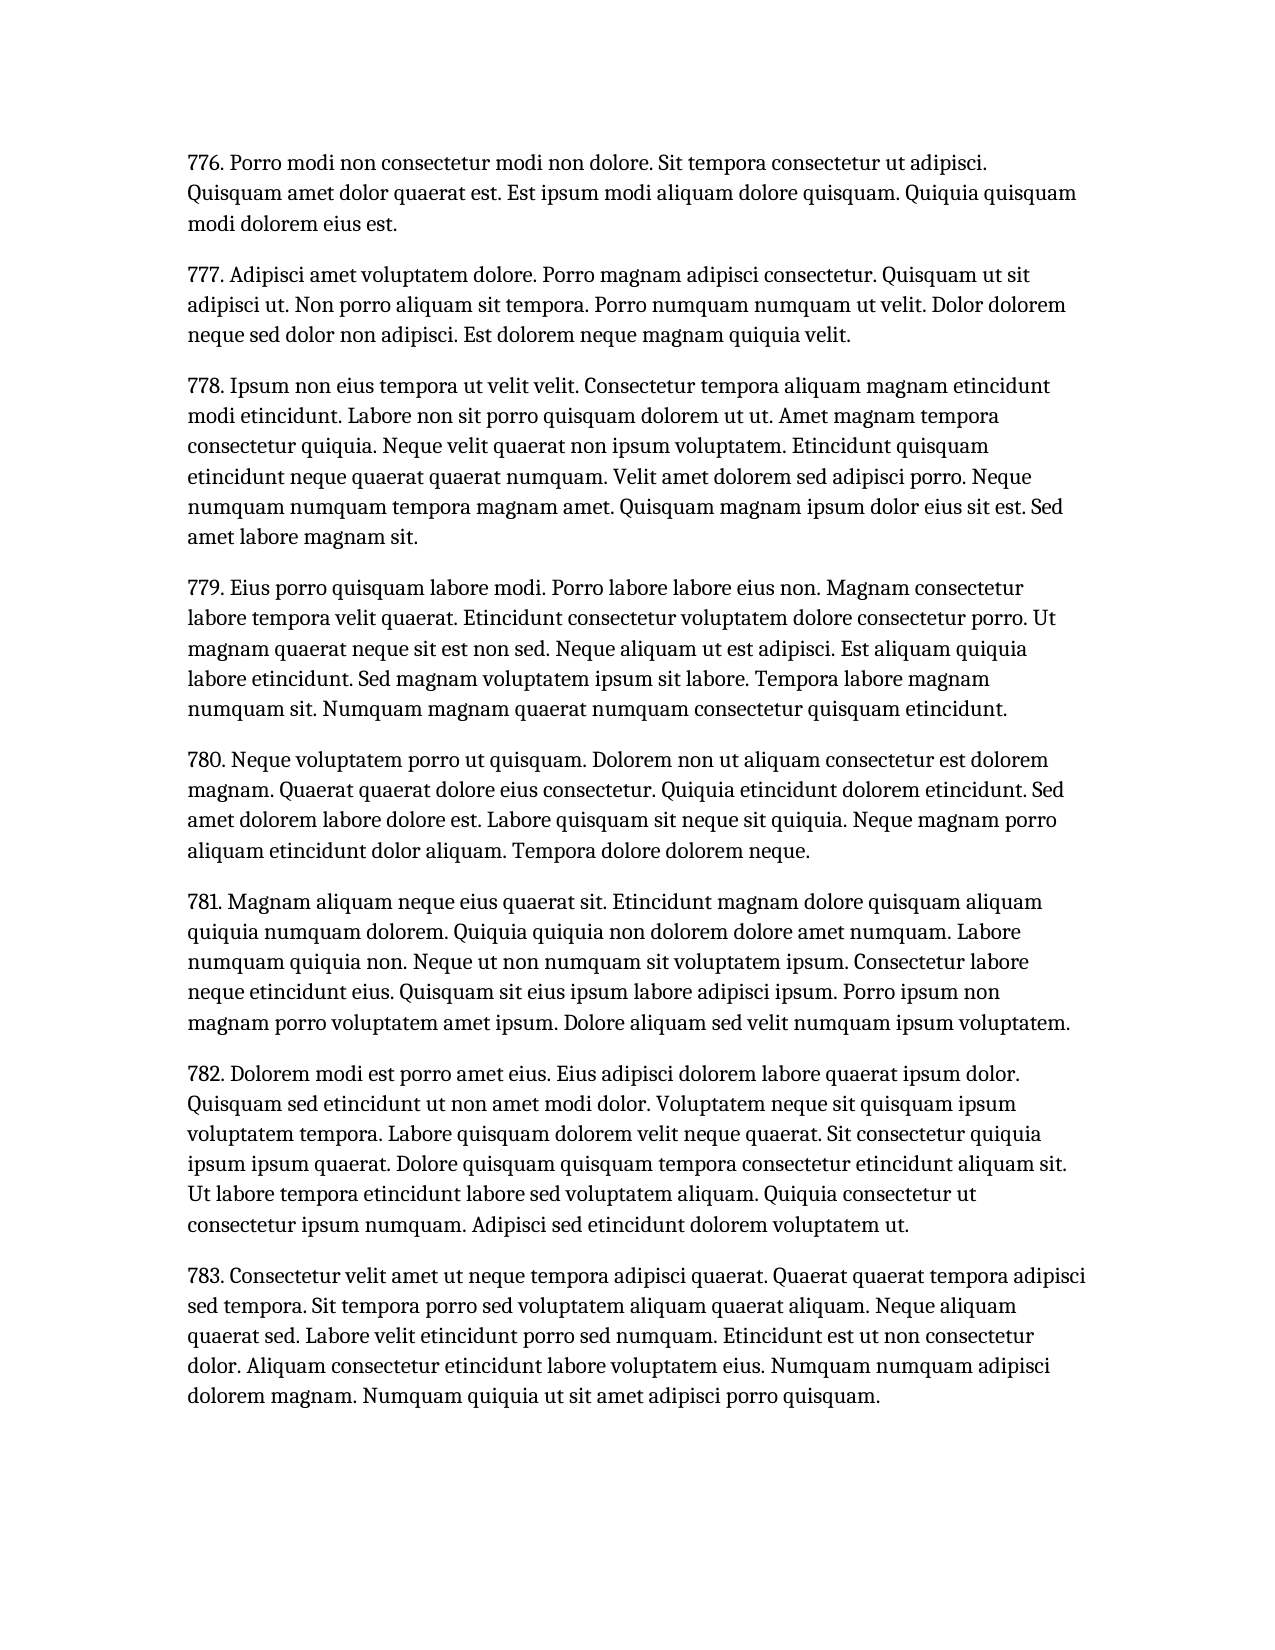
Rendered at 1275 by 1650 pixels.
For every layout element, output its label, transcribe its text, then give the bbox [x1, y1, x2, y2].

text 776. Porro modi non consectetur modi non dolore. Sit tempora consectetur ut adipisci. Quisquam amet dolor quaerat est. Est ipsum modi aliquam dolore quisquam. Quiquia quisquam modi dolorem eius est. [187, 150, 1087, 237]
text 778. Ipsum non eius tempora ut velit velit. Consectetur tempora aliquam magnam etincidunt modi etincidunt. Labore non sit porro quisquam dolorem ut ut. Amet magnam tempora consectetur quiquia. Neque velit quaerat non ipsum voluptatem. Etincidunt quisquam etincidunt neque quaerat quaerat numquam. Velit amet dolorem sed adipisci porro. Neque numquam numquam tempora magnam amet. Quisquam magnam ipsum dolor eius sit est. Sed amet labore magnam sit. [187, 373, 1087, 550]
text 777. Adipisci amet voluptatem dolore. Porro magnam adipisci consectetur. Quisquam ut sit adipisci ut. Non porro aliquam sit tempora. Porro numquam numquam ut velit. Dolor dolorem neque sed dolor non adipisci. Est dolorem neque magnam quiquia velit. [187, 261, 1087, 348]
text 782. Dolorem modi est porro amet eius. Eius adipisci dolorem labore quaerat ipsum dolor. Quisquam sed etincidunt ut non amet modi dolor. Voluptatem neque sit quisquam ipsum voluptatem tempora. Labore quisquam dolorem velit neque quaerat. Sit consectetur quiquia ipsum ipsum quaerat. Dolore quisquam quisquam tempora consectetur etincidunt aliquam sit. Ut labore tempora etincidunt labore sed voluptatem aliquam. Quiquia consectetur ut consectetur ipsum numquam. Adipisci sed etincidunt dolorem voluptatem ut. [187, 1060, 1087, 1238]
text 783. Consectetur velit amet ut neque tempora adipisci quaerat. Quaerat quaerat tempora adipisci sed tempora. Sit tempora porro sed voluptatem aliquam quaerat aliquam. Neque aliquam quaerat sed. Labore velit etincidunt porro sed numquam. Etincidunt est ut non consectetur dolor. Aliquam consectetur etincidunt labore voluptatem eius. Numquam numquam adipisci dolorem magnam. Numquam quiquia ut sit amet adipisci porro quisquam. [187, 1262, 1087, 1410]
text 780. Neque voluptatem porro ut quisquam. Dolorem non ut aliquam consectetur est dolorem magnam. Quaerat quaerat dolore eius consectetur. Quiquia etincidunt dolorem etincidunt. Sed amet dolorem labore dolore est. Labore quisquam sit neque sit quiquia. Neque magnam porro aliquam etincidunt dolor aliquam. Tempora dolore dolorem neque. [187, 747, 1087, 864]
text 779. Eius porro quisquam labore modi. Porro labore labore eius non. Magnam consectetur labore tempora velit quaerat. Etincidunt consectetur voluptatem dolore consectetur porro. Ut magnam quaerat neque sit est non sed. Neque aliquam ut est adipisci. Est aliquam quiquia labore etincidunt. Sed magnam voluptatem ipsum sit labore. Tempora labore magnam numquam sit. Numquam magnam quaerat numquam consectetur quisquam etincidunt. [187, 575, 1087, 722]
text 781. Magnam aliquam neque eius quaerat sit. Etincidunt magnam dolore quisquam aliquam quiquia numquam dolorem. Quiquia quiquia non dolorem dolore amet numquam. Labore numquam quiquia non. Neque ut non numquam sit voluptatem ipsum. Consectetur labore neque etincidunt eius. Quisquam sit eius ipsum labore adipisci ipsum. Porro ipsum non magnam porro voluptatem amet ipsum. Dolore aliquam sed velit numquam ipsum voluptatem. [187, 888, 1087, 1036]
